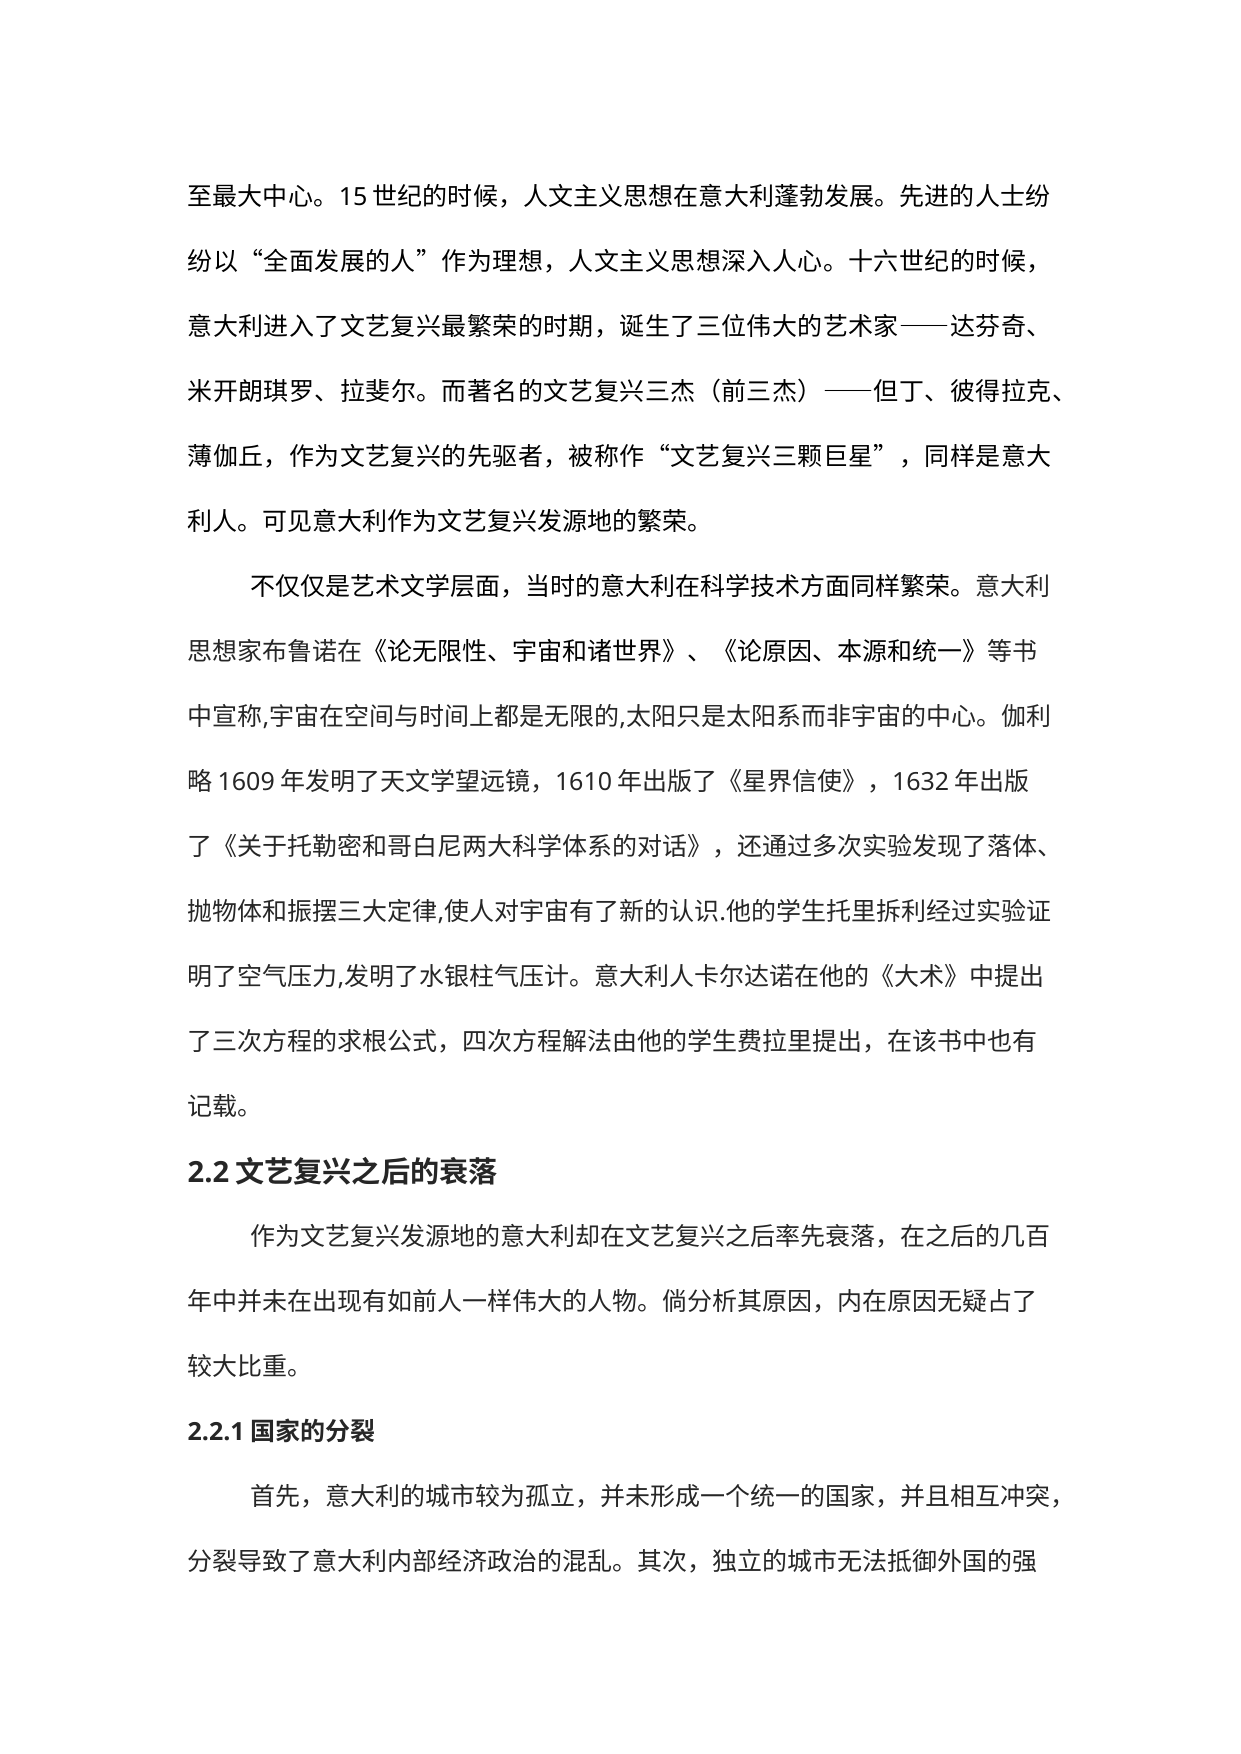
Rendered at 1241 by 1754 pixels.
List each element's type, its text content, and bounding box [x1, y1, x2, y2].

text 2.2.1国家的分裂 [187, 1397, 1053, 1462]
text 不仅仅是艺术文学层面，当时的意大利在科学技术方面同样繁荣。意大利思想家布鲁诺在《论无限性、宇宙和诸世界》、《论原因、本源和统一》等书中宣称,宇宙在空间与时间上都是无限的,太阳只是太阳系而非宇宙的中心。伽利略1609年发明了天文学望远镜，1610年出版了《星界信使》，1632年出版了《关于托勒密和哥白尼两大科学体系的对话》，还通过多次实验发现了落体、抛物体和振摆三大定律,使人对宇宙有了新的认识.他的学生托里拆利经过实验证明了空气压力,发明了水银柱气压计。意大利人卡尔达诺在他的《大术》中提出了三次方程的求根公式，四次方程解法由他的学生费拉里提出，在该书中也有记载。 [187, 552, 1053, 1137]
text 2.2文艺复兴之后的衰落 [187, 1137, 1053, 1202]
text 作为文艺复兴发源地的意大利却在文艺复兴之后率先衰落，在之后的几百年中并未在出现有如前人一样伟大的人物。倘分析其原因，内在原因无疑占了较大比重。 [187, 1202, 1053, 1397]
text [187, 1462, 1053, 1592]
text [187, 162, 1053, 552]
